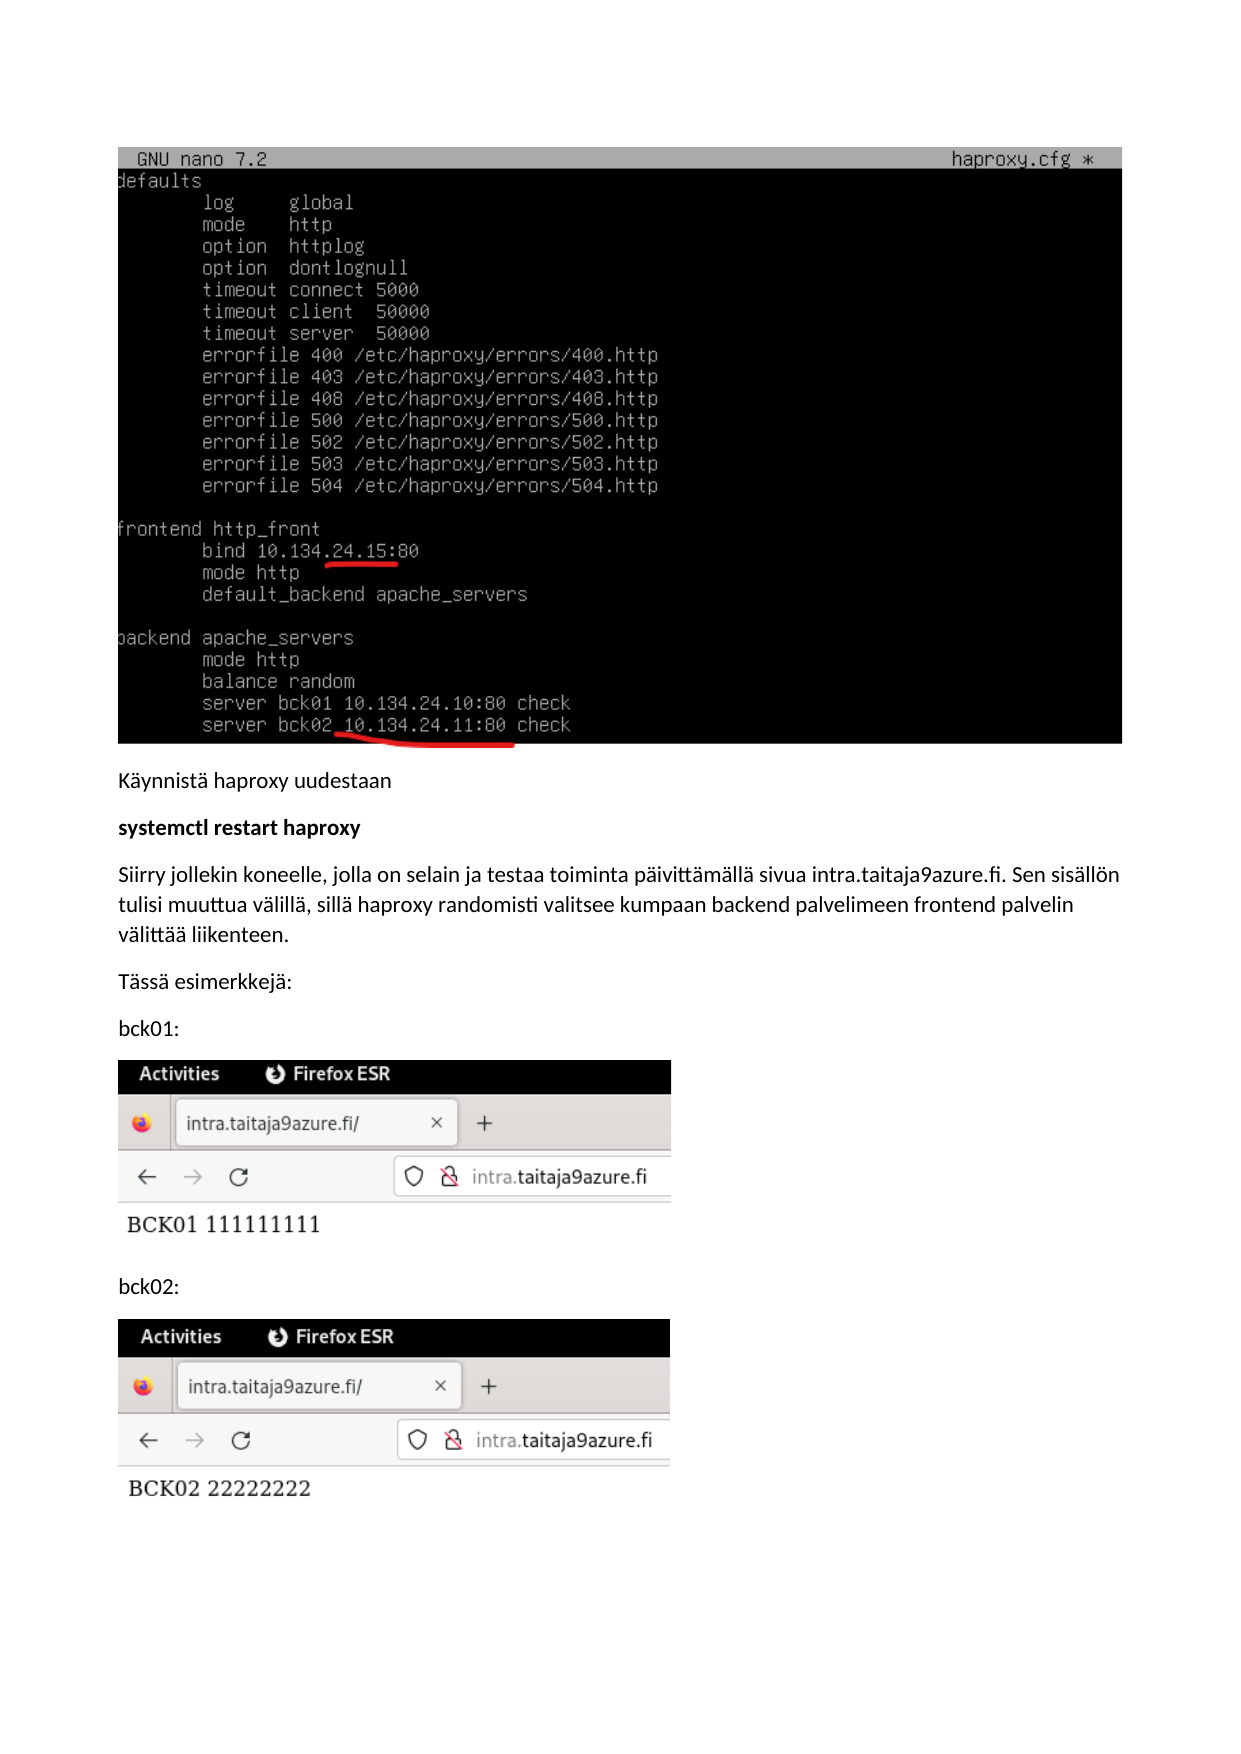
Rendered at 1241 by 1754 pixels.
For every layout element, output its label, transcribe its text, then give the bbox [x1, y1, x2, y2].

text systemctl restart haproxy [118, 813, 1122, 841]
text Käynnistä haproxy uudestaan [118, 766, 1122, 794]
picture [118, 147, 1123, 748]
text bck01: [118, 1014, 1122, 1042]
text bck02: [118, 1272, 1122, 1301]
picture [118, 1060, 672, 1254]
picture [118, 1319, 670, 1514]
text Tässä esimerkkejä: [118, 967, 1122, 995]
text Siirry jollekin koneelle, jolla on selain ja testaa toiminta päivittämällä sivua intra.taitaja9azure.fi. Sen sisällön tulisi muuttua välillä, sillä haproxy randomisti valitsee kumpaan backend palvelimeen frontend palvelin välittää liikenteen. [118, 860, 1122, 948]
